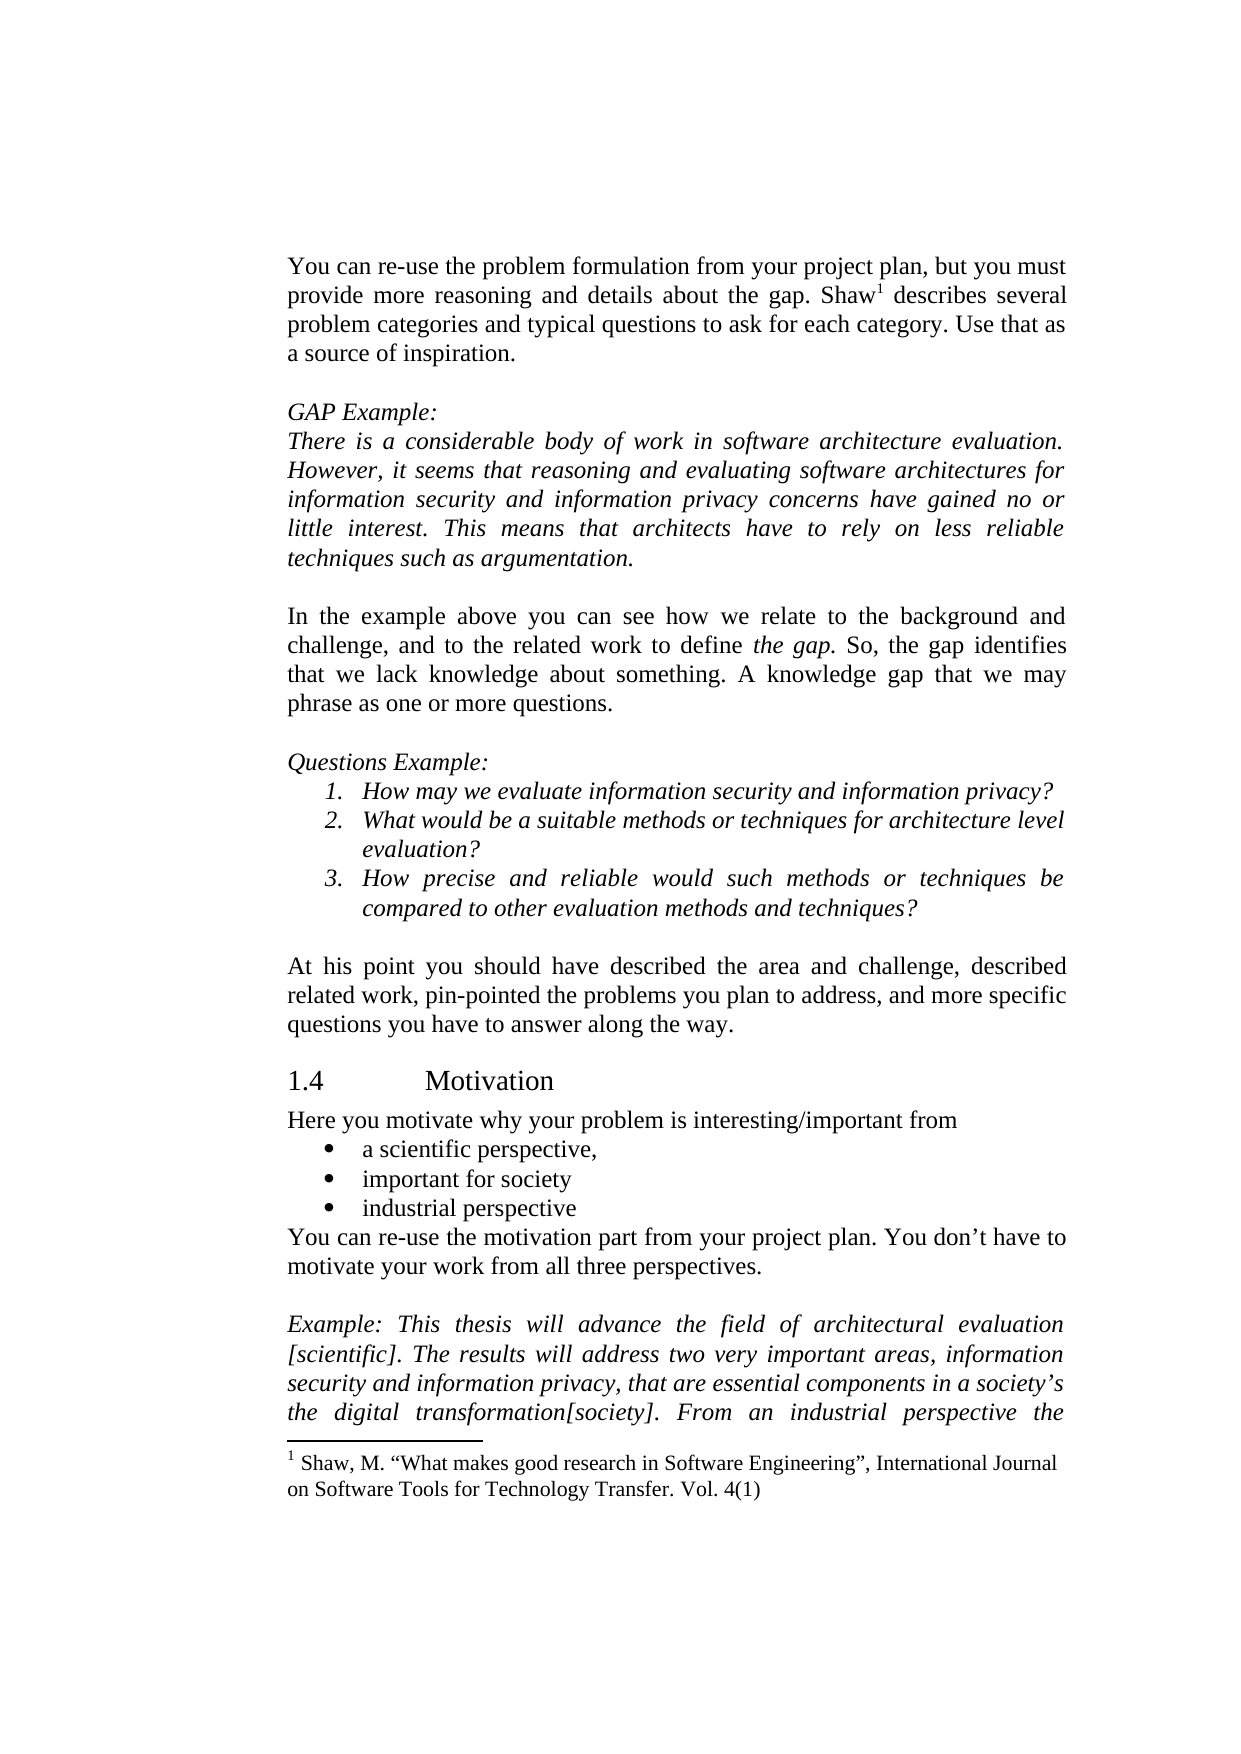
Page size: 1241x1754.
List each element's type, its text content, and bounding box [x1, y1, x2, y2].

list industrial perspective [324, 1193, 1067, 1222]
list important for society [324, 1164, 1067, 1193]
text At his point you should have described the area and challenge, described related work, pin-pointed the problems you plan to address, and more specific questions you have to answer along the way. [287, 951, 1067, 1038]
text Questions Example: [287, 747, 1067, 776]
text Here you motivate why your problem is interesting/important from [287, 1105, 1067, 1134]
text You can re-use the motivation part from your project plan. You don’t have to motivate your work from all three perspectives. [287, 1222, 1067, 1280]
list How may we evaluate information security and information privacy? [324, 776, 1067, 805]
text GAP Example: [287, 397, 1067, 426]
list a scientific perspective, [324, 1134, 1067, 1164]
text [287, 1309, 1067, 1426]
list How precise and reliable would such methods or techniques be compared to other evaluation methods and techniques? [324, 863, 1067, 922]
subtitle 1.4 Motivation [287, 1063, 1067, 1097]
text You can re-use the problem formulation from your project plan, but you must provide more reasoning and details about the gap. Shaw describes several problem categories and typical questions to ask for each category. Use that as a source of inspiration. [287, 251, 1067, 368]
text In the example above you can see how we relate to the background and challenge, and to the related work to define the gap. So, the gap identifies that we lack knowledge about something. A knowledge gap that we may phrase as one or more questions. [287, 601, 1067, 718]
text There is a considerable body of work in software architecture evaluation. However, it seems that reasoning and evaluating software architectures for information security and information privacy concerns have gained no or little interest. This means that architects have to rely on less reliable techniques such as argumentation. [287, 426, 1067, 572]
list What would be a suitable methods or techniques for architecture level evaluation? [324, 805, 1067, 863]
